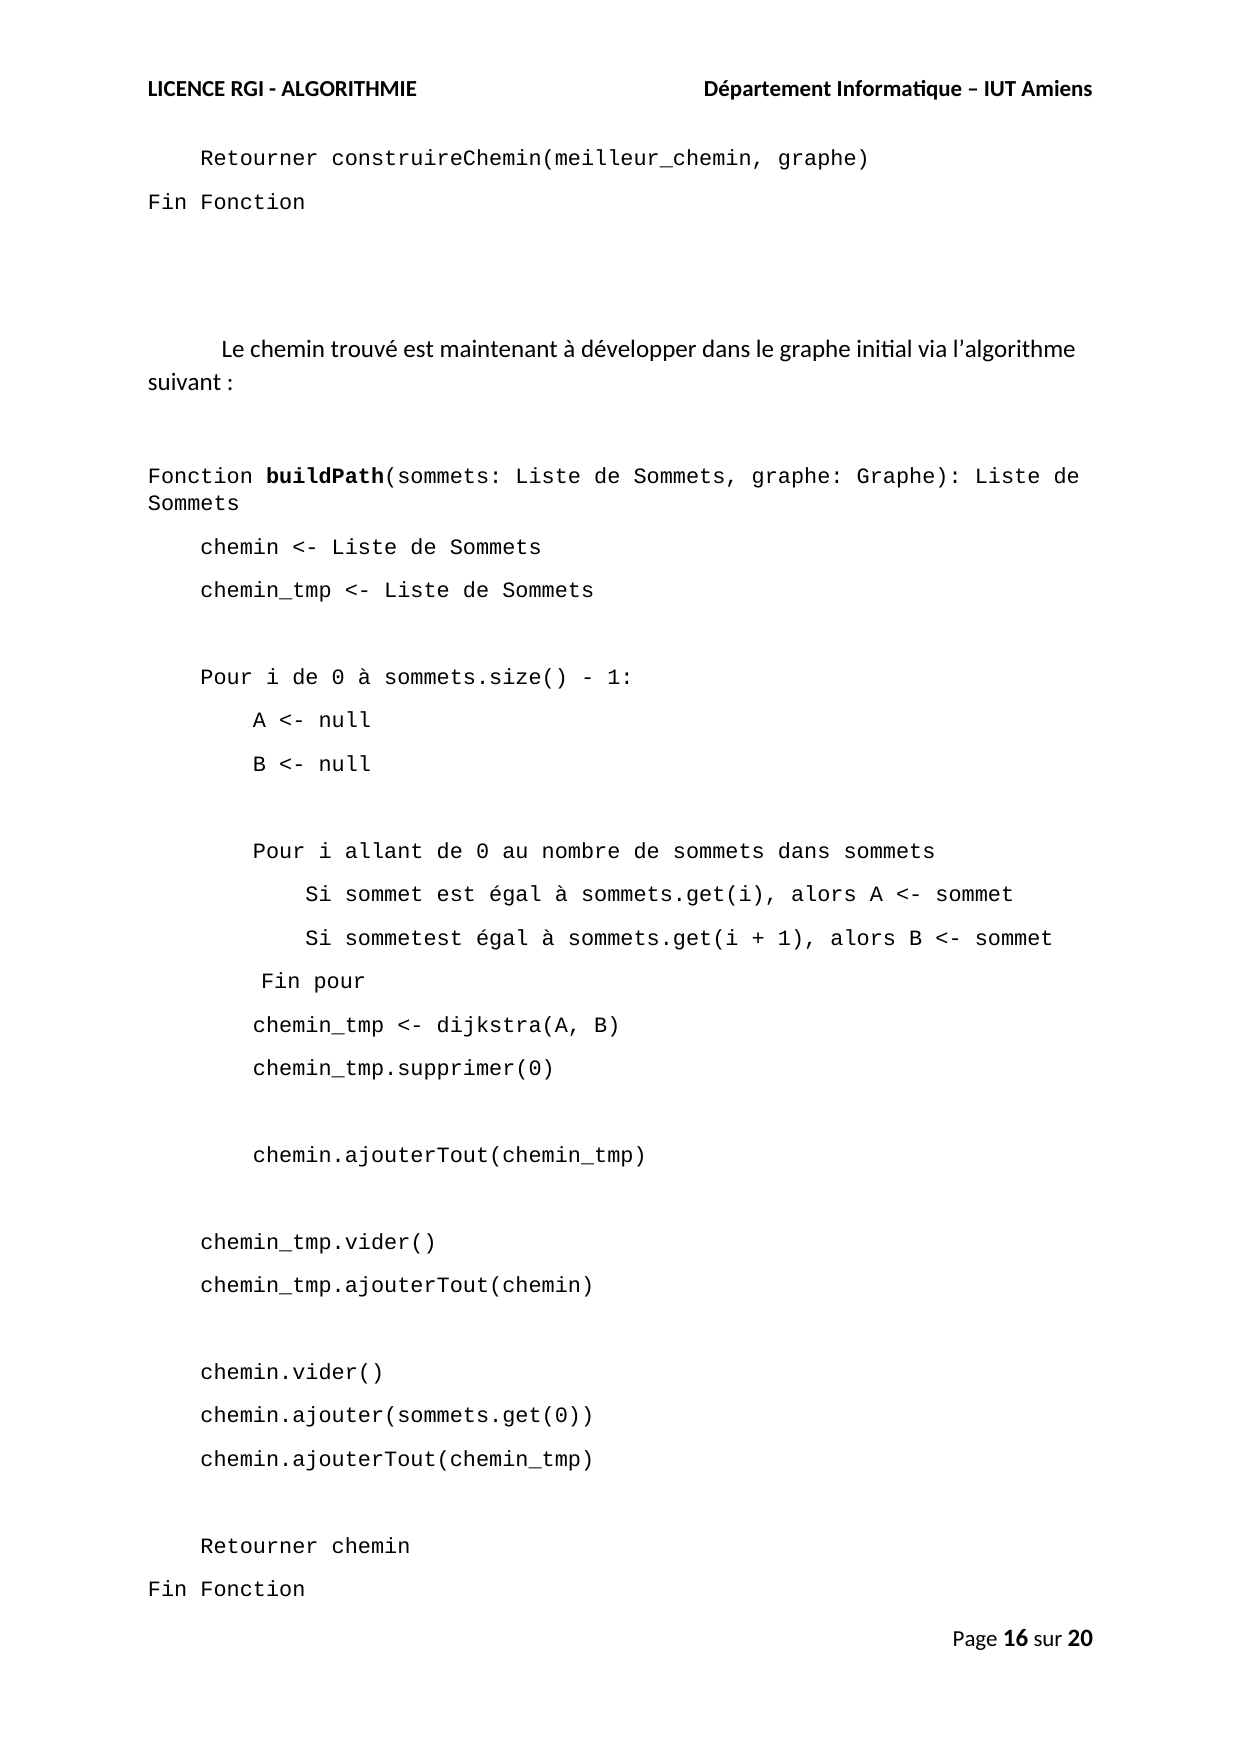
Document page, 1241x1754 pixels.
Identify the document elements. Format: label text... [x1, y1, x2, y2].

text Le chemin trouvé est maintenant à développer dans le graphe initial via l’algorithme suivant : [148, 334, 1093, 397]
text chemin.vider() [148, 1361, 1093, 1386]
text chemin_tmp.supprimer(0) [148, 1057, 1093, 1082]
text Retourner chemin [148, 1535, 1093, 1560]
text Retourner construireChemin(meilleur_chemin, graphe) [148, 148, 1093, 172]
text Si sommetest égal à sommets.get(i + 1), alors B <- sommet [148, 927, 1093, 952]
text Pour i de 0 à sommets.size() - 1: [148, 666, 1093, 691]
text A <- null [148, 710, 1093, 734]
text chemin.ajouterTout(chemin_tmp) [148, 1448, 1093, 1473]
text chemin_tmp <- dijkstra(A, B) [148, 1014, 1093, 1038]
text Fin Fonction [148, 191, 1093, 216]
text chemin_tmp.vider() [148, 1231, 1093, 1256]
text Si sommet est égal à sommets.get(i), alors A <- sommet [148, 883, 1093, 908]
text B <- null [148, 753, 1093, 778]
text chemin <- Liste de Sommets [148, 536, 1093, 561]
text chemin_tmp <- Liste de Sommets [148, 579, 1093, 604]
text Fin Fonction [148, 1578, 1093, 1603]
text Fonction buildPath(sommets: Liste de Sommets, graphe: Graphe): Liste de Sommets [148, 466, 1093, 517]
text chemin.ajouterTout(chemin_tmp) [148, 1144, 1093, 1169]
text chemin_tmp.ajouterTout(chemin) [148, 1274, 1093, 1299]
text chemin.ajouter(sommets.get(0)) [148, 1405, 1093, 1429]
text Pour i allant de 0 au nombre de sommets dans sommets [148, 840, 1093, 865]
text Fin pour [148, 970, 1093, 995]
